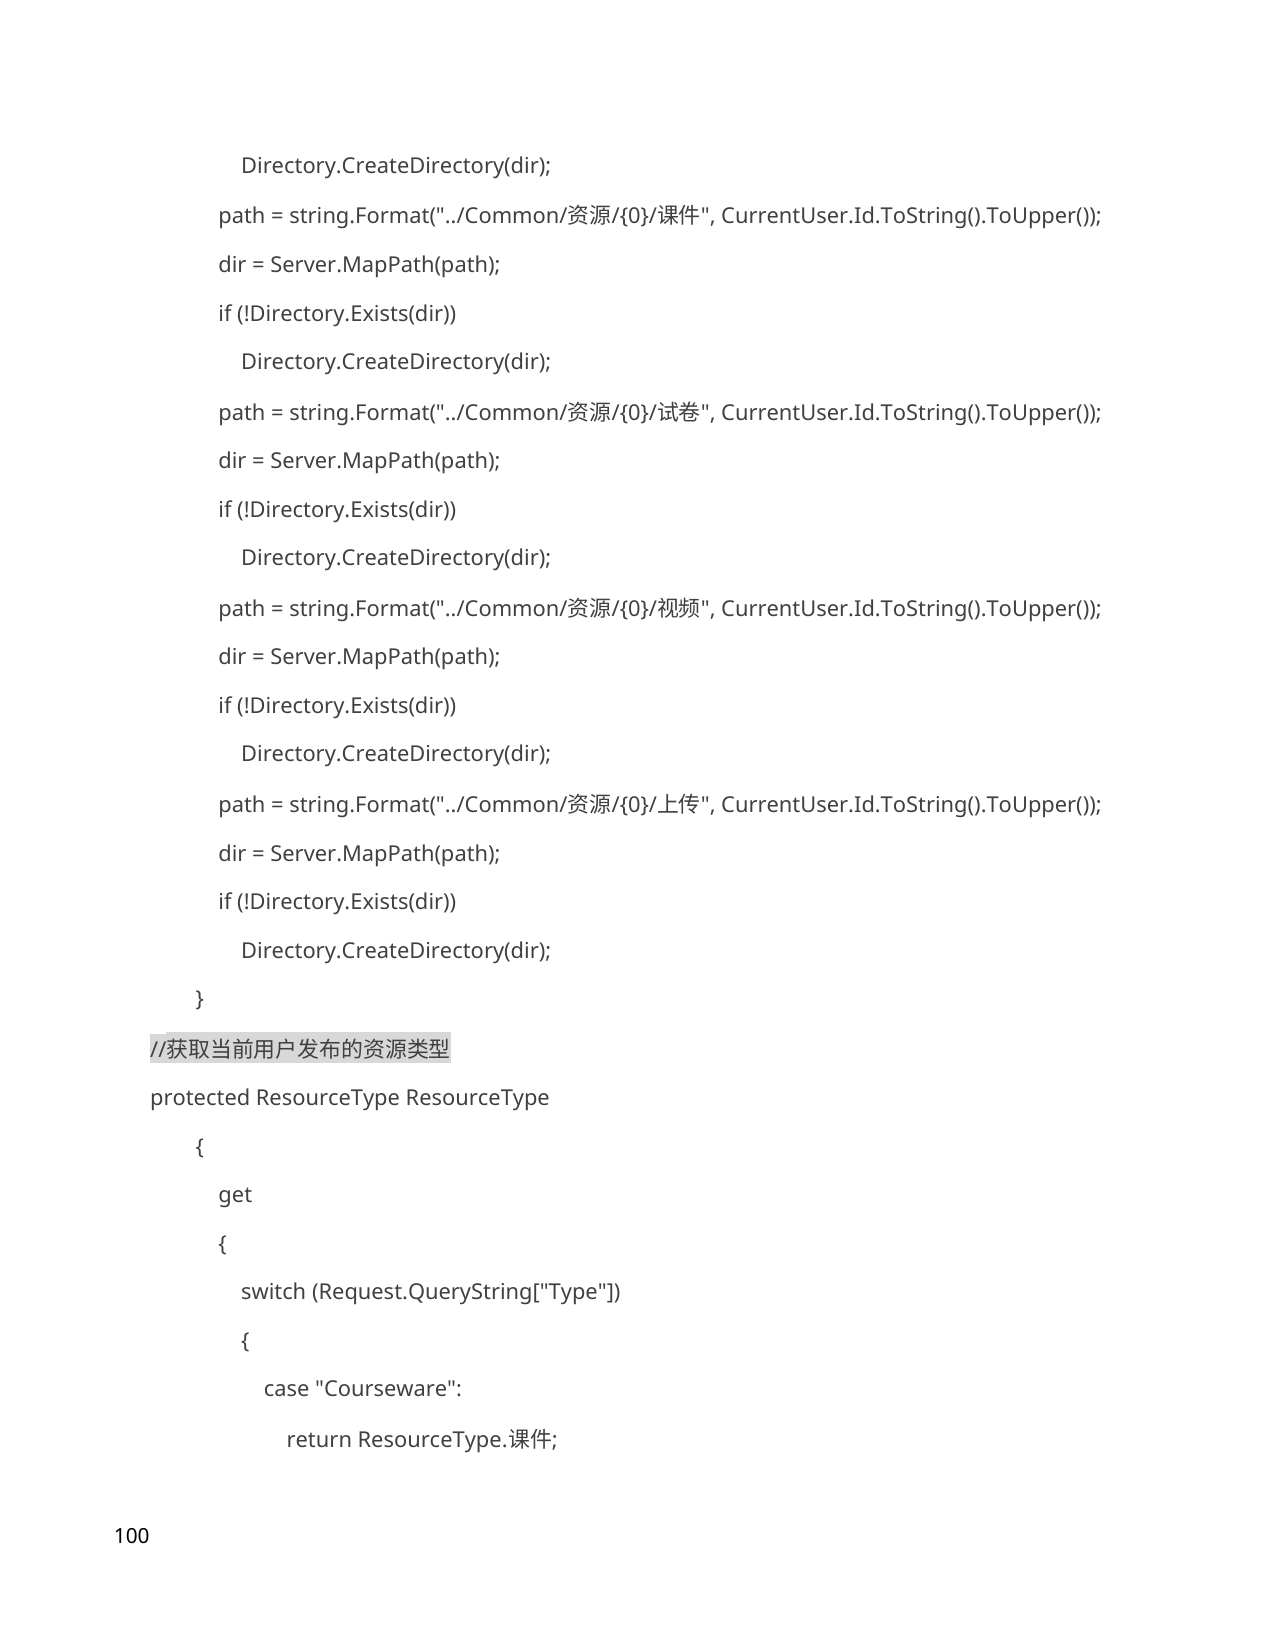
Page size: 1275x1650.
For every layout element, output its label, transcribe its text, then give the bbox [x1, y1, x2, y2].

text } [150, 983, 1125, 1013]
text Directory.CreateDirectory(dir); [150, 934, 1125, 964]
text dir = Server.MapPath(path); [150, 445, 1125, 475]
text path = string.Format("../Common/资源/{0}/课件", CurrentUser.Id.ToString().ToUpper()); [150, 198, 1125, 230]
text dir = Server.MapPath(path); [150, 641, 1125, 671]
text if (!Directory.Exists(dir)) [150, 298, 1125, 327]
text dir = Server.MapPath(path); [150, 837, 1125, 867]
text path = string.Format("../Common/资源/{0}/视频", CurrentUser.Id.ToString().ToUpper()); [150, 591, 1125, 623]
text path = string.Format("../Common/资源/{0}/试卷", CurrentUser.Id.ToString().ToUpper()); [150, 395, 1125, 426]
text Directory.CreateDirectory(dir); [150, 738, 1125, 768]
text path = string.Format("../Common/资源/{0}/上传", CurrentUser.Id.ToString().ToUpper()); [150, 787, 1125, 819]
text if (!Directory.Exists(dir)) [150, 690, 1125, 720]
text if (!Directory.Exists(dir)) [150, 886, 1125, 916]
text dir = Server.MapPath(path); [150, 249, 1125, 279]
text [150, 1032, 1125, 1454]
text Directory.CreateDirectory(dir); [150, 542, 1125, 572]
text Directory.CreateDirectory(dir); [150, 150, 1125, 180]
text Directory.CreateDirectory(dir); [150, 346, 1125, 376]
text if (!Directory.Exists(dir)) [150, 494, 1125, 523]
